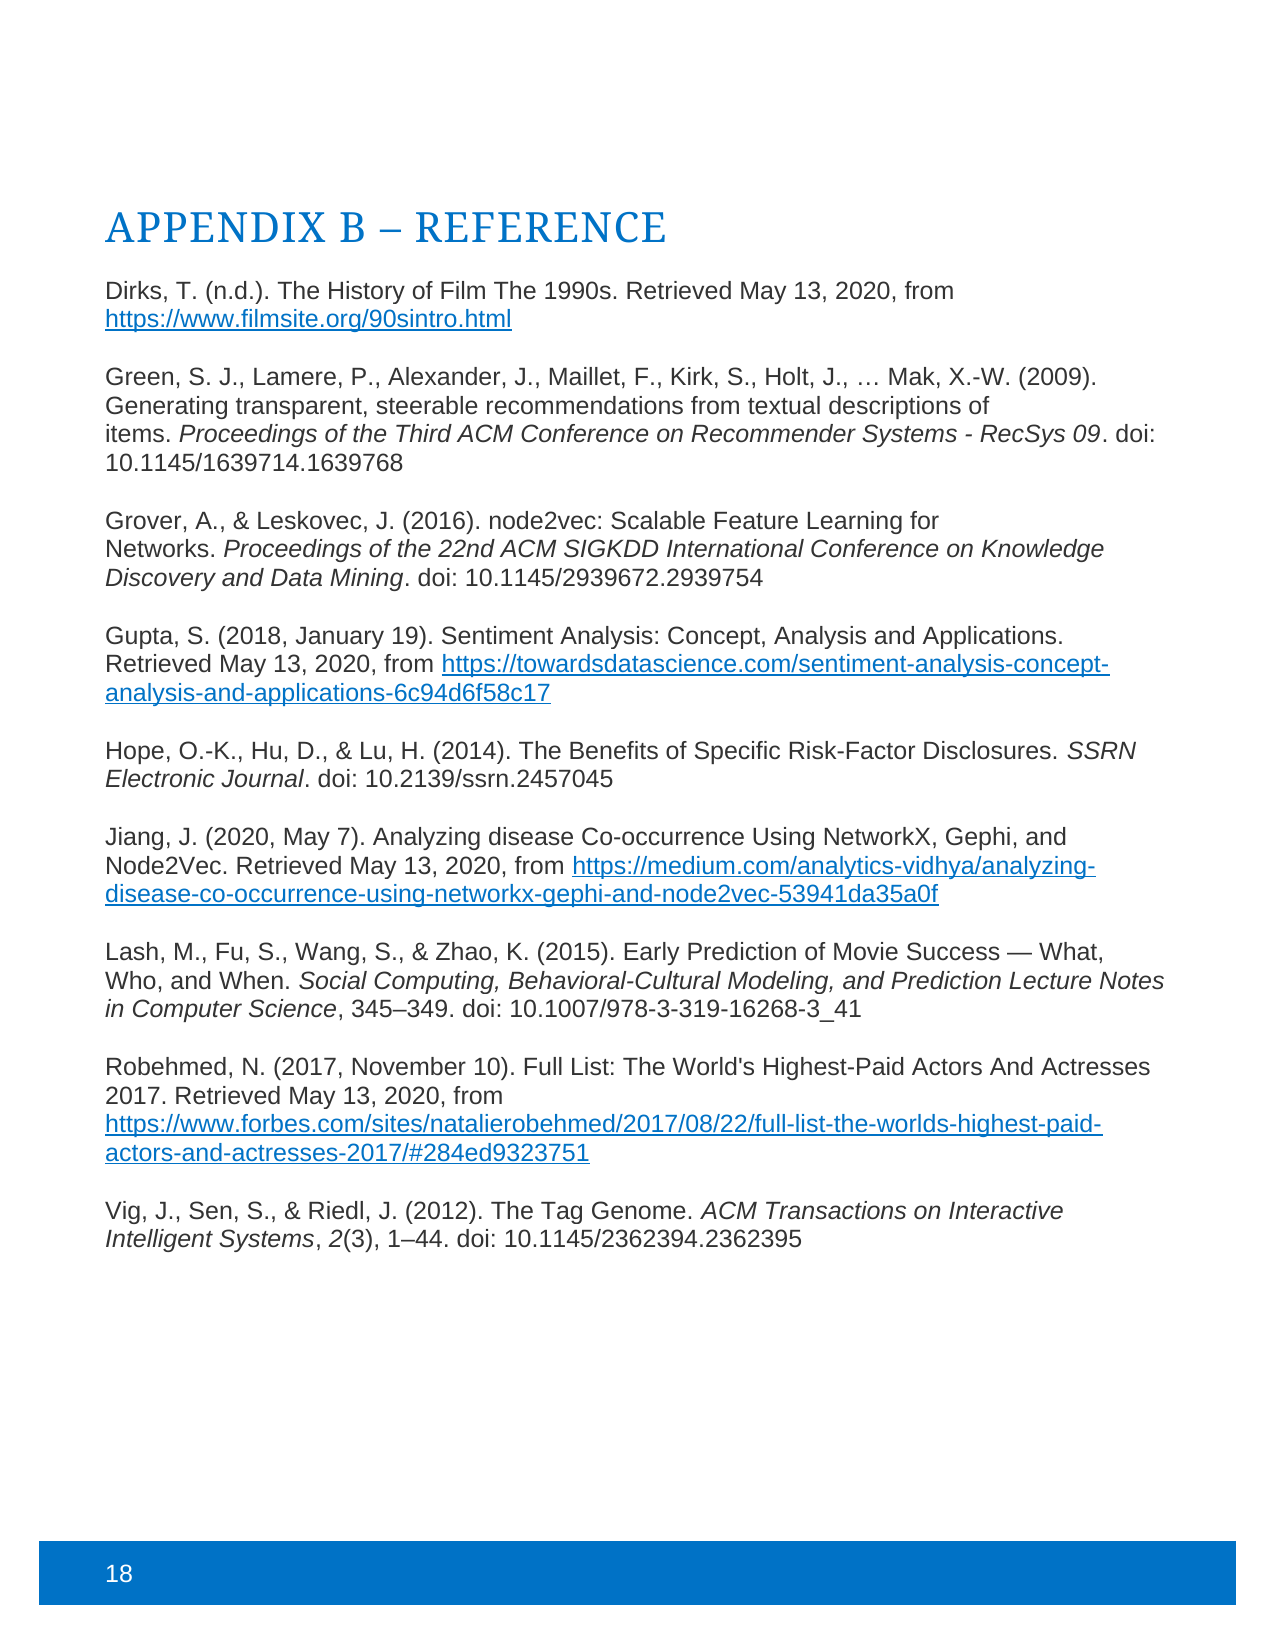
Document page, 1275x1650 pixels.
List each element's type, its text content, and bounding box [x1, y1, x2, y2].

list Robehmed, N. (2017, November 10). Full List: The World's Highest-Paid Actors And Actresses 2017. Retrieved May 13, 2020, from https://www.forbes.com/sites/natalierobehmed/2017/08/22/full-list-the-worlds-highest-paid-actors-and-actresses-2017/#284ed9323751 [504, 1052, 1170, 1167]
list Green, S. J., Lamere, P., Alexander, J., Maillet, F., Kirk, S., Holt, J., … Mak, X.-W. (2009). Generating transparent, steerable recommendations from textual descriptions of items. Proceedings of the Third ACM Conference on Recommender Systems - RecSys 09. doi: 10.1145/1639714.1639768 [179, 362, 1170, 477]
list Jiang, J. (2020, May 7). Analyzing disease Co-occurrence Using NetworkX, Gephi, and Node2Vec. Retrieved May 13, 2020, from https://medium.com/analytics-vidhya/analyzing-disease-co-occurrence-using-networkx-gephi-and-node2vec-53941da35a0f [939, 822, 1170, 908]
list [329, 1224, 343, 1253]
list Gupta, S. (2018, January 19). Sentiment Analysis: Concept, Analysis and Applications. Retrieved May 13, 2020, from https://towardsdatascience.com/sentiment-analysis-concept-analysis-and-applications-6c94d6f58c17 [551, 621, 1170, 707]
list Hope, O.-K., Hu, D., & Lu, H. (2014). The Benefits of Specific Risk-Factor Disclosures. SSRN Electronic Journal. doi: 10.2139/ssrn.2457045 [614, 736, 1170, 793]
list Grover, A., & Leskovec, J. (2016). node2vec: Scalable Feature Learning for Networks. Proceedings of the 22nd ACM SIGKDD International Conference on Knowledge Discovery and Data Mining. doi: 10.1145/2939672.2939754 [105, 506, 1170, 592]
list Lash, M., Fu, S., Wang, S., & Zhao, K. (2015). Early Prediction of Movie Success — What, Who, and When. Social Computing, Behavioral-Cultural Modeling, and Prediction Lecture Notes in Computer Science, 345–349. doi: 10.1007/978-3-319-16268-3_41 [105, 937, 1170, 1023]
list Dirks, T. (n.d.). The History of Film The 1990s. Retrieved May 13, 2020, from https://www.filmsite.org/90sintro.html [512, 276, 1170, 333]
subtitle Appendix B – Reference [105, 198, 1170, 255]
list Vig, J., Sen, S., & Riedl, J. (2012). The Tag Genome. ACM Transactions on Interactive Intelligent Systems, 2(3), 1–44. doi: 10.1145/2362394.2362395 [701, 1196, 1170, 1253]
